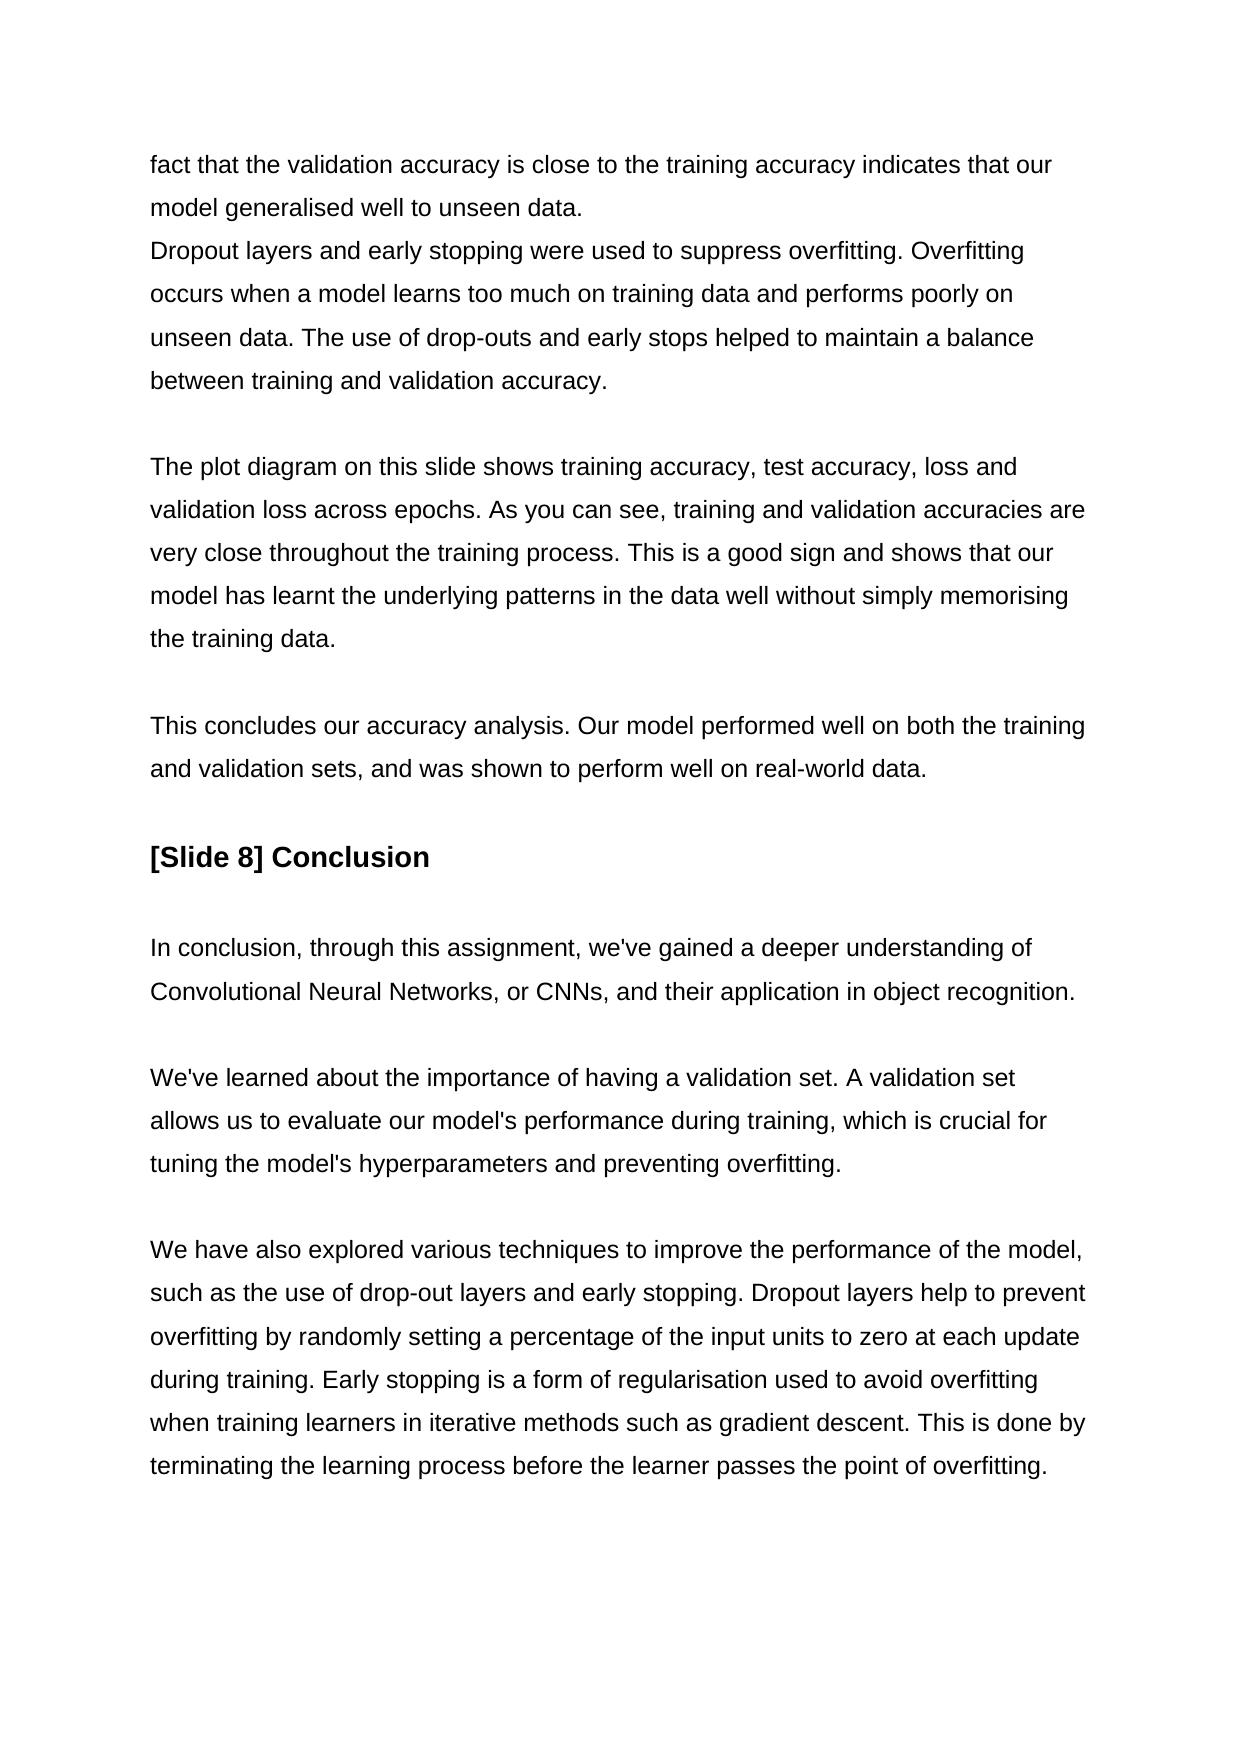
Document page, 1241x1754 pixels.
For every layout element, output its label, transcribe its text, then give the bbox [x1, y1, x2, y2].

text Dropout layers and early stopping were used to suppress overfitting. Overfitting occurs when a model learns too much on training data and performs poorly on unseen data. The use of drop-outs and early stops helped to maintain a balance between training and validation accuracy. [150, 236, 1090, 394]
text This concludes our accuracy analysis. Our model performed well on both the training and validation sets, and was shown to perform well on real-world data. [150, 711, 1090, 782]
text We've learned about the importance of having a validation set. A validation set allows us to evaluate our model's performance during training, which is crucial for tuning the model's hyperparameters and preventing overfitting. [150, 1063, 1090, 1178]
text In conclusion, through this assignment, we've gained a deeper understanding of Convolutional Neural Networks, or CNNs, and their application in object recognition. [150, 933, 1090, 1005]
text The plot diagram on this slide shows training accuracy, test accuracy, loss and validation loss across epochs. As you can see, training and validation accuracies are very close throughout the training process. This is a good sign and shows that our model has learnt the underlying patterns in the data well without simply memorising the training data. [150, 452, 1090, 653]
text [Slide 8] Conclusion [150, 840, 1090, 873]
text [150, 150, 1090, 222]
text We have also explored various techniques to improve the performance of the model, such as the use of drop-out layers and early stopping. Dropout layers help to prevent overfitting by randomly setting a percentage of the input units to zero at each update during training. Early stopping is a form of regularisation used to avoid overfitting when training learners in iterative methods such as gradient descent. This is done by terminating the learning process before the learner passes the point of overfitting. [150, 1235, 1090, 1480]
